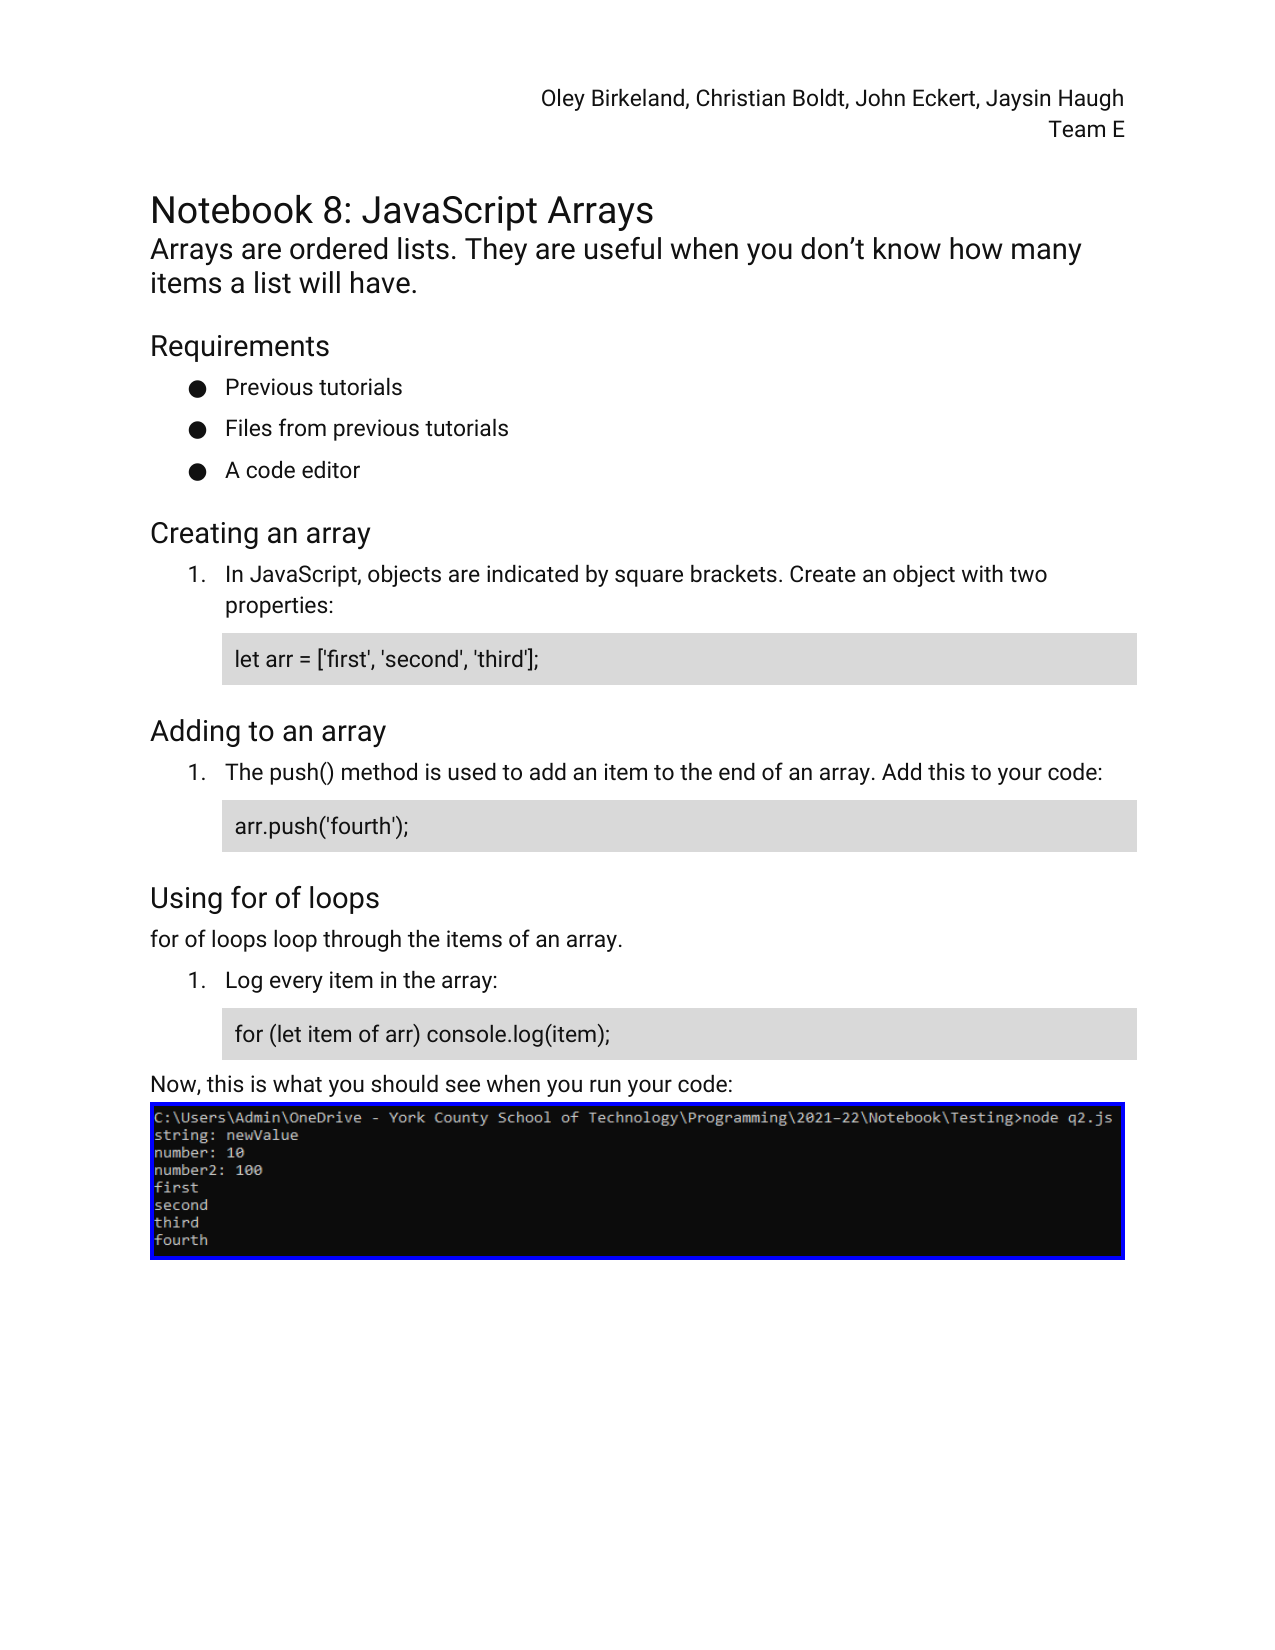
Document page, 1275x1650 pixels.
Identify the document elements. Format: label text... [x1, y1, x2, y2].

subtitle let arr = ['first', 'second', 'third']; [222, 633, 1137, 685]
list Previous tutorials [187, 374, 1125, 401]
subtitle arr.push('fourth'); [222, 800, 1137, 852]
subtitle Creating an array [150, 517, 1125, 551]
subtitle Requirements [150, 330, 1125, 364]
subtitle Using for of loops [150, 881, 1125, 916]
title Notebook 8: JavaScript Arrays [150, 188, 1125, 232]
picture [154, 1106, 1121, 1256]
subtitle for (let item of arr) console.log(item); [222, 1008, 1137, 1060]
subtitle Arrays are ordered lists. They are useful when you don’t know how many items a list will have. [150, 232, 1125, 301]
list The push() method is used to add an item to the end of an array. Add this to your code: [187, 759, 1125, 786]
text Now, this is what you should see when you run your code: [150, 1071, 1125, 1102]
list In JavaScript, objects are indicated by square brackets. Create an object with two properties: [187, 561, 1125, 619]
list A code editor [187, 457, 1125, 484]
list Files from previous tutorials [187, 416, 1125, 442]
subtitle Adding to an array [150, 714, 1125, 749]
list Log every item in the array: [187, 967, 1125, 994]
text for of loops loop through the items of an array. [150, 926, 1125, 953]
